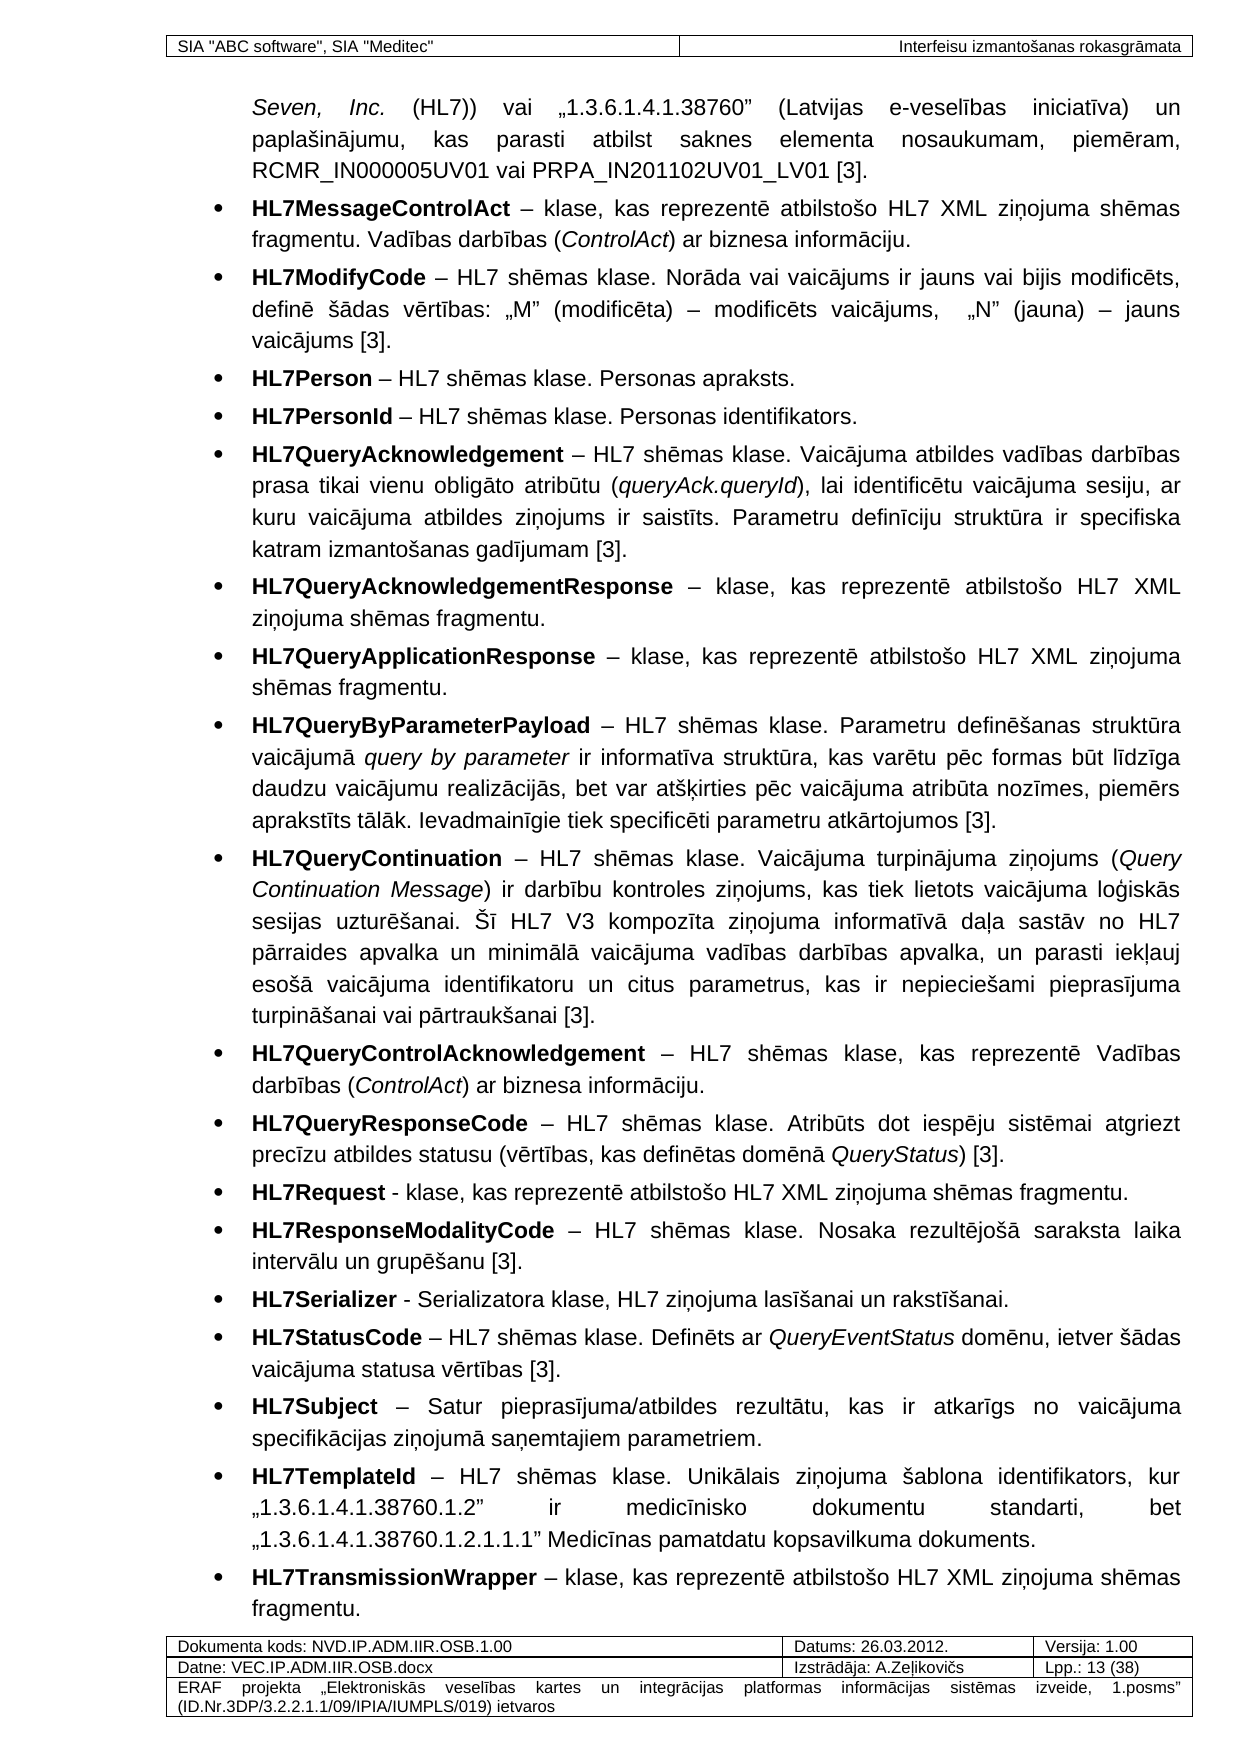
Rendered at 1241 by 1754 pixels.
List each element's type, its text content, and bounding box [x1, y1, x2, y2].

list HL7ResponseModalityCode – HL7 shēmas klase. Nosaka rezultējošā saraksta laika intervālu un grupēšanu [3]. [214, 1217, 1181, 1275]
list HL7PersonId – HL7 shēmas klase. Personas identifikators. [214, 403, 1181, 429]
list HL7QueryByParameterPayload – HL7 shēmas klase. Parametru definēšanas struktūra vaicājumā query by parameter ir informatīva struktūra, kas varētu pēc formas būt līdzīga daudzu vaicājumu realizācijās, bet var atšķirties pēc vaicājuma atribūta nozīmes, piemērs aprakstīts tālāk. Ievadmainīgie tiek specificēti parametru atkārtojumos [3]. [214, 712, 1181, 833]
list HL7QueryAcknowledgementResponse – klase, kas reprezentē atbilstošo HL7 XML ziņojuma shēmas fragmentu. [214, 573, 1181, 631]
list HL7QueryAcknowledgement – HL7 shēmas klase. Vaicājuma atbildes vadības darbības prasa tikai vienu obligāto atribūtu (queryAck.queryId), lai identificētu vaicājuma sesiju, ar kuru vaicājuma atbildes ziņojums ir saistīts. Parametru definīciju struktūra ir specifiska katram izmantošanas gadījumam [3]. [214, 441, 1181, 562]
list HL7ModifyCode – HL7 shēmas klase. Norāda vai vaicājums ir jauns vai bijis modificēts, definē šādas vērtības: „M” (modificēta) – modificēts vaicājums, „N” (jauna) – jauns vaicājums [3]. [214, 264, 1181, 354]
list HL7QueryContinuation – HL7 shēmas klase. Vaicājuma turpinājuma ziņojums (Query Continuation Message) ir darbību kontroles ziņojums, kas tiek lietots vaicājuma loģiskās sesijas uzturēšanai. Šī HL7 V3 kompozīta ziņojuma informatīvā daļa sastāv no HL7 pārraides apvalka un minimālā vaicājuma vadības darbības apvalka, un parasti iekļauj esošā vaicājuma identifikatoru un citus parametrus, kas ir nepieciešami pieprasījuma turpināšanai vai pārtraukšanai [3]. [214, 844, 1181, 1029]
list HL7QueryResponseCode – HL7 shēmas klase. Atribūts dot iespēju sistēmai atgriezt precīzu atbildes statusu (vērtības, kas definētas domēnā QueryStatus) [3]. [214, 1109, 1181, 1167]
list HL7TemplateId – HL7 shēmas klase. Unikālais ziņojuma šablona identifikators, kur „1.3.6.1.4.1.38760.1.2” ir medicīnisko dokumentu standarti, bet „1.3.6.1.4.1.38760.1.2.1.1.1” Medicīnas pamatdatu kopsavilkuma dokuments. [214, 1463, 1181, 1552]
list HL7QueryControlAcknowledgement – HL7 shēmas klase, kas reprezentē Vadības darbības (ControlAct) ar biznesa informāciju. [214, 1040, 1181, 1098]
list HL7Subject – Satur pieprasījuma/atbildes rezultātu, kas ir atkarīgs no vaicājuma specifikācijas ziņojumā saņemtajiem parametriem. [214, 1393, 1181, 1451]
list HL7TransmissionWrapper – klase, kas reprezentē atbilstošo HL7 XML ziņojuma shēmas fragmentu. [214, 1564, 1181, 1622]
list HL7StatusCode – HL7 shēmas klase. Definēts ar QueryEventStatus domēnu, ietver šādas vaicājuma statusa vērtības [3]. [214, 1324, 1181, 1382]
list HL7MessageControlAct – klase, kas reprezentē atbilstošo HL7 XML ziņojuma shēmas fragmentu. Vadības darbības (ControlAct) ar biznesa informāciju. [214, 195, 1181, 253]
list HL7QueryApplicationResponse – klase, kas reprezentē atbilstošo HL7 XML ziņojuma shēmas fragmentu. [214, 643, 1181, 701]
list HL7Serializer - Serializatora klase, HL7 ziņojuma lasīšanai un rakstīšanai. [214, 1286, 1181, 1312]
list HL7Request - klase, kas reprezentē atbilstošo HL7 XML ziņojuma shēmas fragmentu. [214, 1179, 1181, 1205]
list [214, 94, 1181, 183]
list HL7Person – HL7 shēmas klase. Personas apraksts. [214, 365, 1181, 392]
